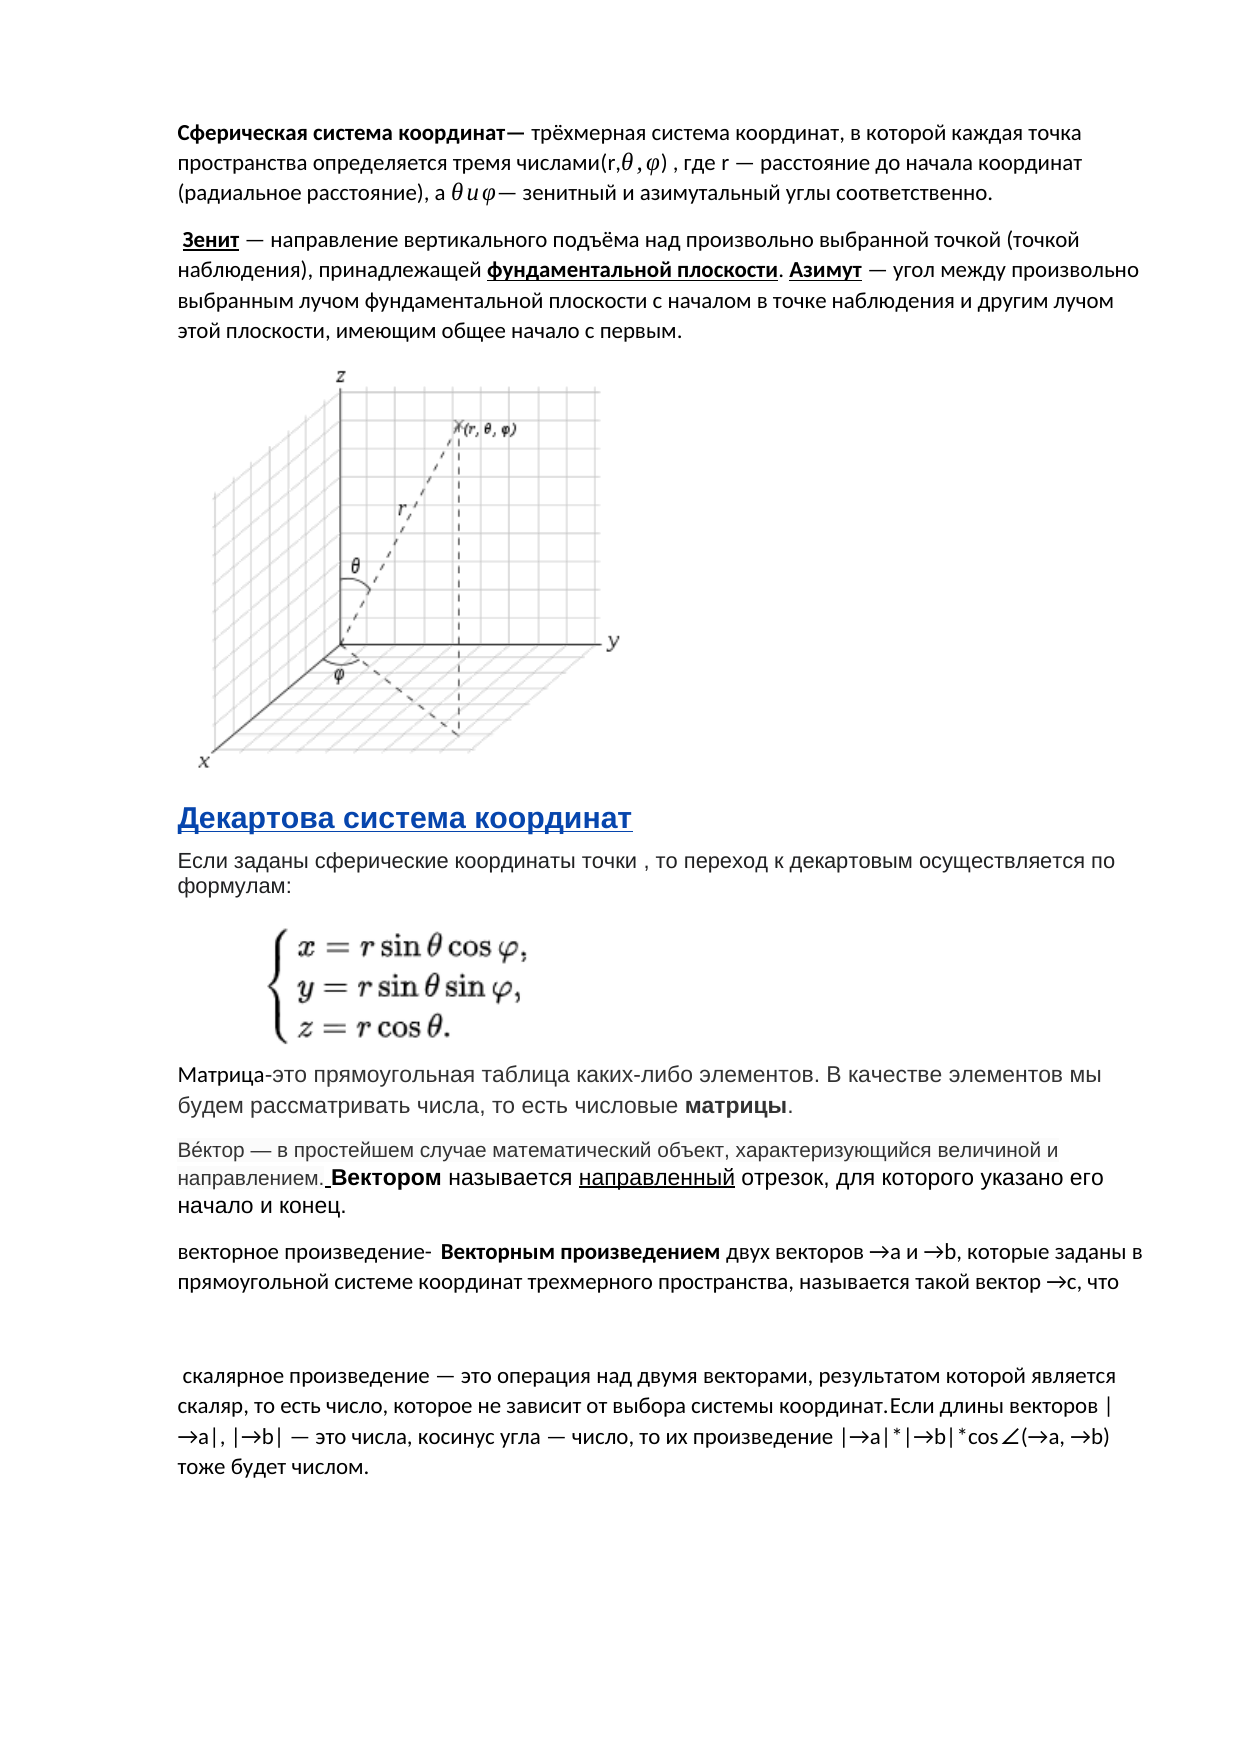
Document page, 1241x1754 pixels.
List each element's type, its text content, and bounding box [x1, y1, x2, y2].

text Ве́ктор — в простейшем случае математический объект, характеризующийся величиной и направлением. Вектором называется направленный отрезок, для которого указано его начало и конец. [177, 1138, 1152, 1218]
text векторное произведение- Векторным произведением двух векторов →a и →b, которые заданы в прямоугольной системе координат трехмерного пространства, называется такой вектор →c, что [177, 1237, 1152, 1295]
text Зенит — направление вертикального подъёма над произвольно выбранной точкой (точкой наблюдения), принадлежащей фундаментальной плоскости. Азимут — угол между произвольно выбранным лучом фундаментальной плоскости с началом в точке наблюдения и другим лучом этой плоскости, имеющим общее начало с первым. [177, 225, 1152, 344]
text скалярное произведение — это операция над двумя векторами, результатом которой является скаляр, то есть число, которое не зависит от выбора системы координат.Если длины векторов |→a|, |→b| — это числа, косинус угла — число, то их произведение |→a|*|→b|*cos∠(→a, →b) тоже будет числом. [177, 1361, 1152, 1480]
picture [252, 910, 556, 1052]
picture [177, 362, 646, 782]
text Сферическая система координат— трёхмерная система координат, в которой каждая точка пространства определяется тремя числами(r,) {\displaystyle (r,\;\theta ,\;\varphi )}(r, где r — расстояние до начала координат (радиальное расстояние), а — зенитный и азимутальный углы соответственно. [177, 118, 1152, 207]
subtitle Декартова система координат [177, 801, 1152, 835]
text Если заданы сферические координаты точки {\displaystyle (r,\;\theta ,\;\varphi )}, то переход к декартовым осуществляется по формулам: [177, 848, 1152, 898]
text Матрица-это прямоугольная таблица каких-либо элементов. В качестве элементов мы будем рассматривать числа, то есть числовые матрицы. [177, 1061, 1152, 1119]
